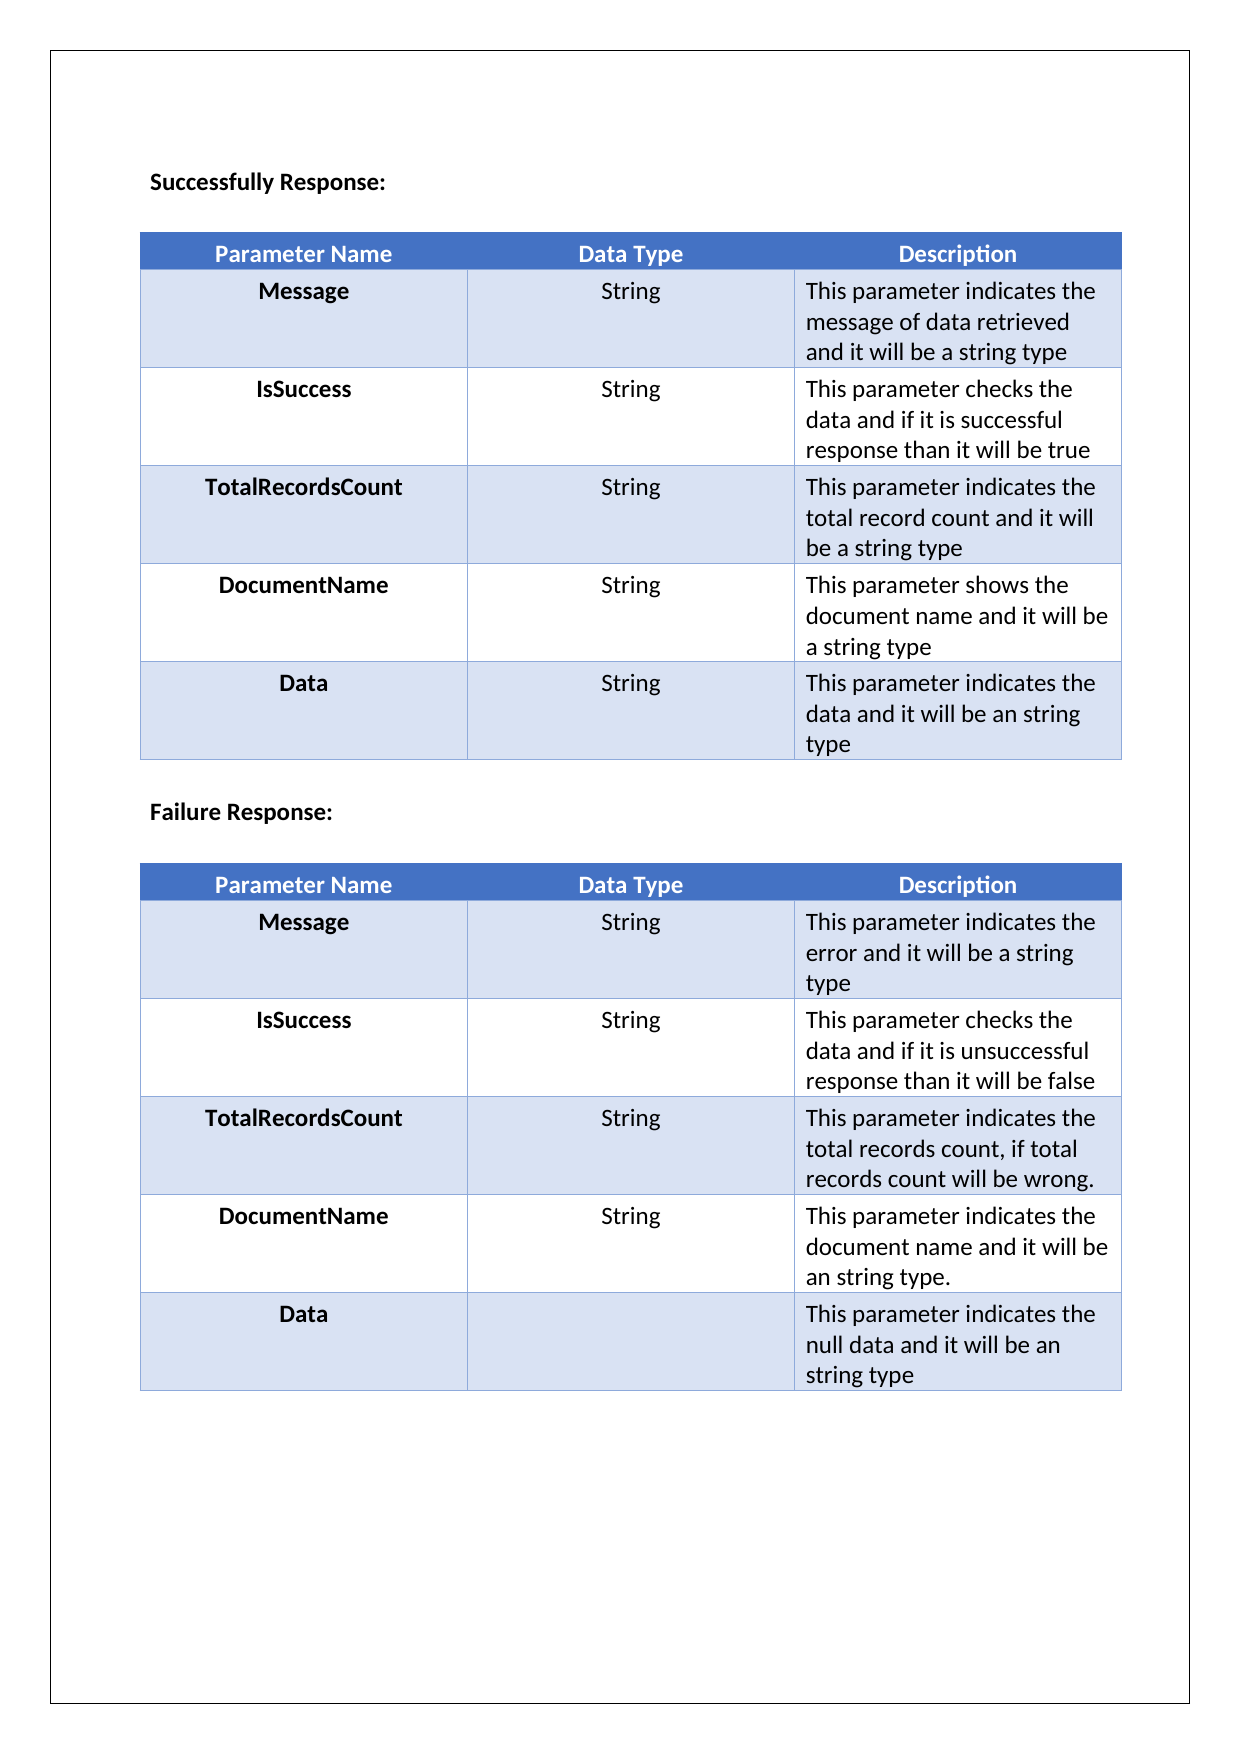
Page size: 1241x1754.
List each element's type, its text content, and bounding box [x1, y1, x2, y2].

table_header Parameter Name [141, 864, 467, 900]
table_cell Data [141, 1293, 467, 1390]
table_header Data Type [468, 233, 794, 269]
table_cell This parameter indicates the null data and it will be an string type [795, 1293, 1121, 1390]
table_cell String [468, 1195, 794, 1292]
table_cell DocumentName [141, 564, 467, 661]
table_header Description [795, 233, 1121, 269]
table_cell This parameter indicates the document name and it will be an string type. [795, 1195, 1121, 1292]
table_cell String [468, 901, 794, 998]
table_cell IsSuccess [141, 368, 467, 465]
table_cell [468, 1293, 794, 1390]
table_cell This parameter indicates the total record count and it will be a string type [795, 466, 1121, 563]
table_cell String [468, 368, 794, 465]
table_header Description [795, 864, 1121, 900]
table_cell This parameter checks the data and if it is unsuccessful response than it will be false [795, 999, 1121, 1096]
table_cell Message [141, 270, 467, 367]
table_cell String [468, 662, 794, 759]
table_cell This parameter indicates the message of data retrieved and it will be a string type [795, 270, 1121, 367]
table_cell This parameter shows the document name and it will be a string type [795, 564, 1121, 661]
table_header Data Type [468, 864, 794, 900]
table_cell String [468, 466, 794, 563]
table_cell String [468, 999, 794, 1096]
table_cell TotalRecordsCount [141, 1097, 467, 1194]
table_cell TotalRecordsCount [141, 466, 467, 563]
table_header Parameter Name [141, 233, 467, 269]
table_cell String [468, 1097, 794, 1194]
table_cell This parameter checks the data and if it is successful response than it will be true [795, 368, 1121, 465]
table_cell Data [141, 662, 467, 759]
table_cell String [468, 564, 794, 661]
table_cell DocumentName [141, 1195, 467, 1292]
table_cell Message [141, 901, 467, 998]
subtitle Failure Response: [150, 796, 1121, 827]
table_cell This parameter indicates the data and it will be an string type [795, 662, 1121, 759]
subtitle Successfully Response: [150, 166, 1121, 196]
table_cell This parameter indicates the error and it will be a string type [795, 901, 1121, 998]
table_cell IsSuccess [141, 999, 467, 1096]
table_cell This parameter indicates the total records count, if total records count will be wrong. [795, 1097, 1121, 1194]
table_cell String [468, 270, 794, 367]
